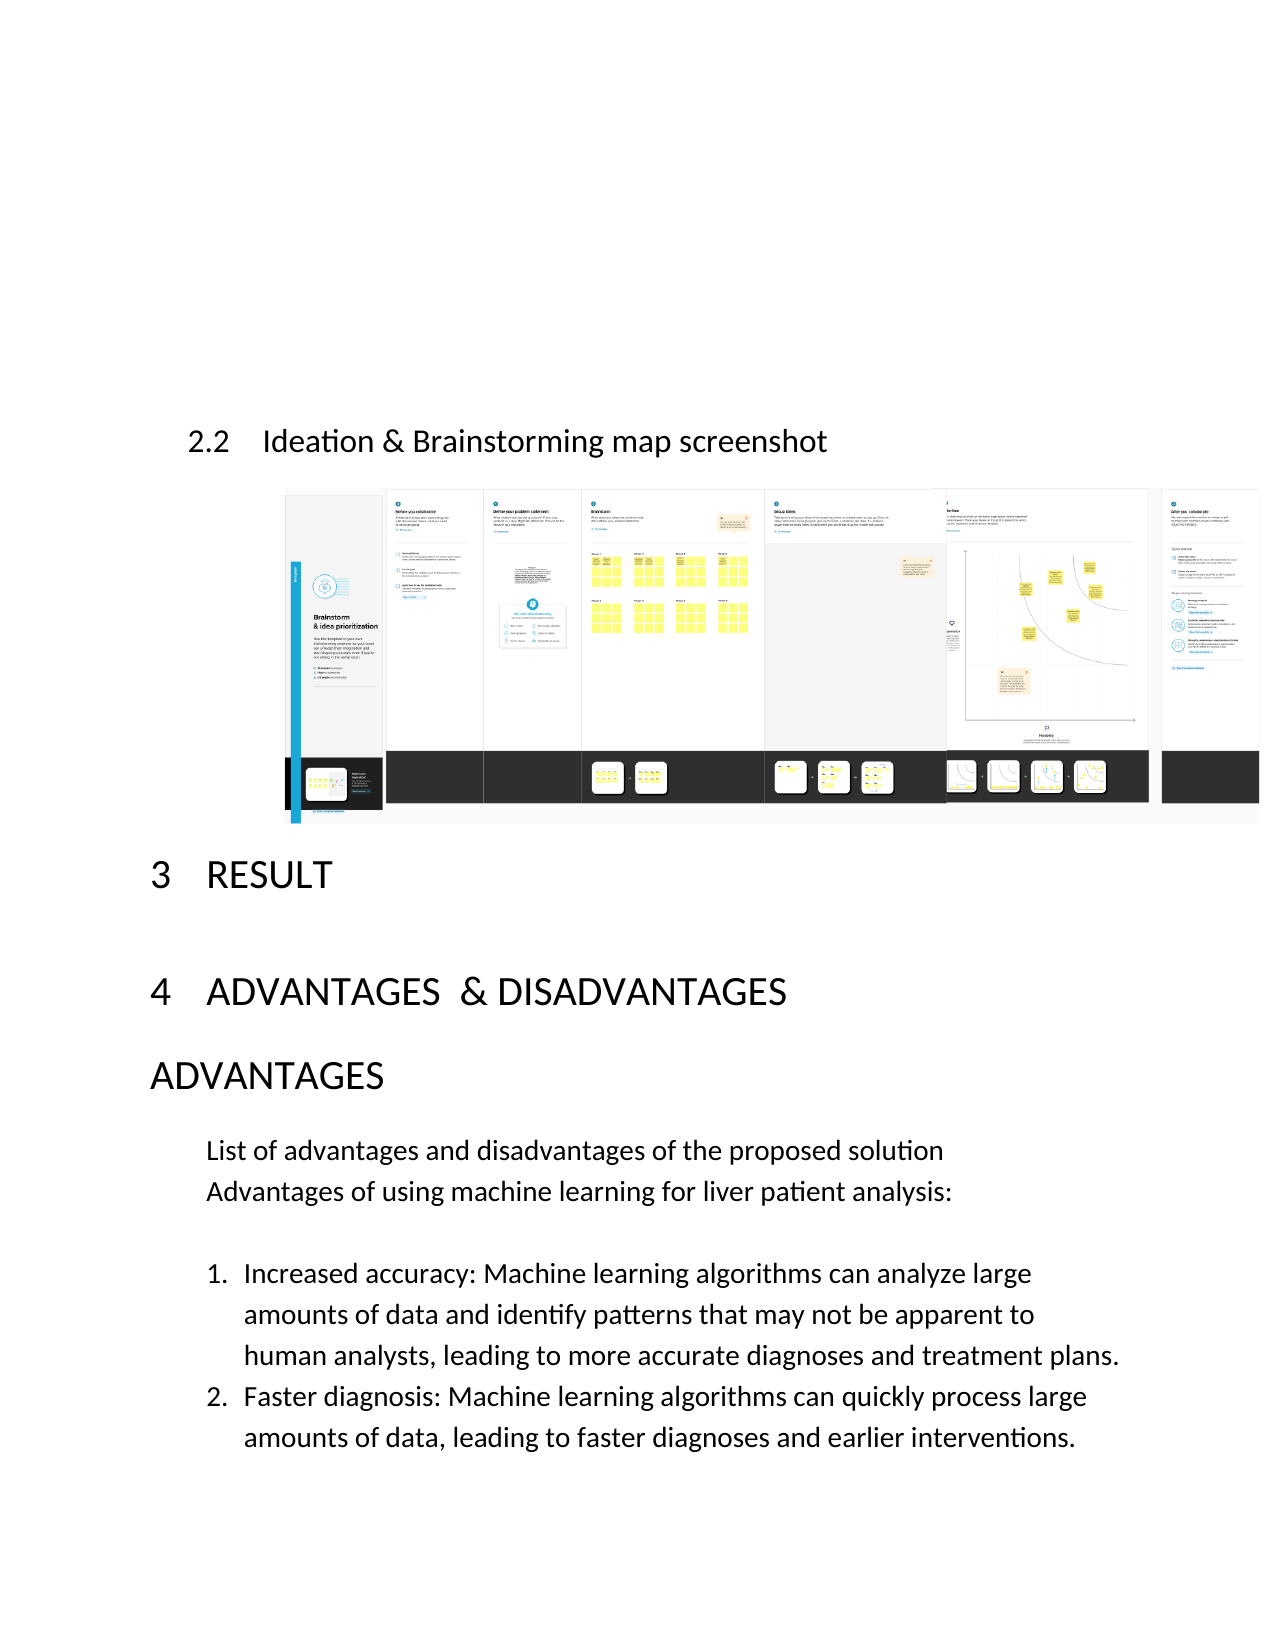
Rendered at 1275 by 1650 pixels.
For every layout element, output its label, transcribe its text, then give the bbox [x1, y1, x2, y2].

list Ideation & Brainstorming map screenshot [187, 420, 1125, 461]
list Faster diagnosis: Machine learning algorithms can quickly process large amounts of data, leading to faster diagnoses and earlier interventions. [206, 1378, 1125, 1454]
list List of advantages and disadvantages of the proposed solution [206, 1132, 1125, 1168]
list Increased accuracy: Machine learning algorithms can analyze large amounts of data and identify patterns that may not be apparent to human analysts, leading to more accurate diagnoses and treatment plans. [206, 1255, 1125, 1372]
text ADVANTAGES [150, 1049, 1125, 1099]
list RESULT [150, 848, 1125, 899]
list Advantages of using machine learning for liver patient analysis: [206, 1173, 1125, 1209]
list ADVANTAGES & DISADVANTAGES [150, 965, 1125, 1016]
picture [284, 488, 1260, 824]
